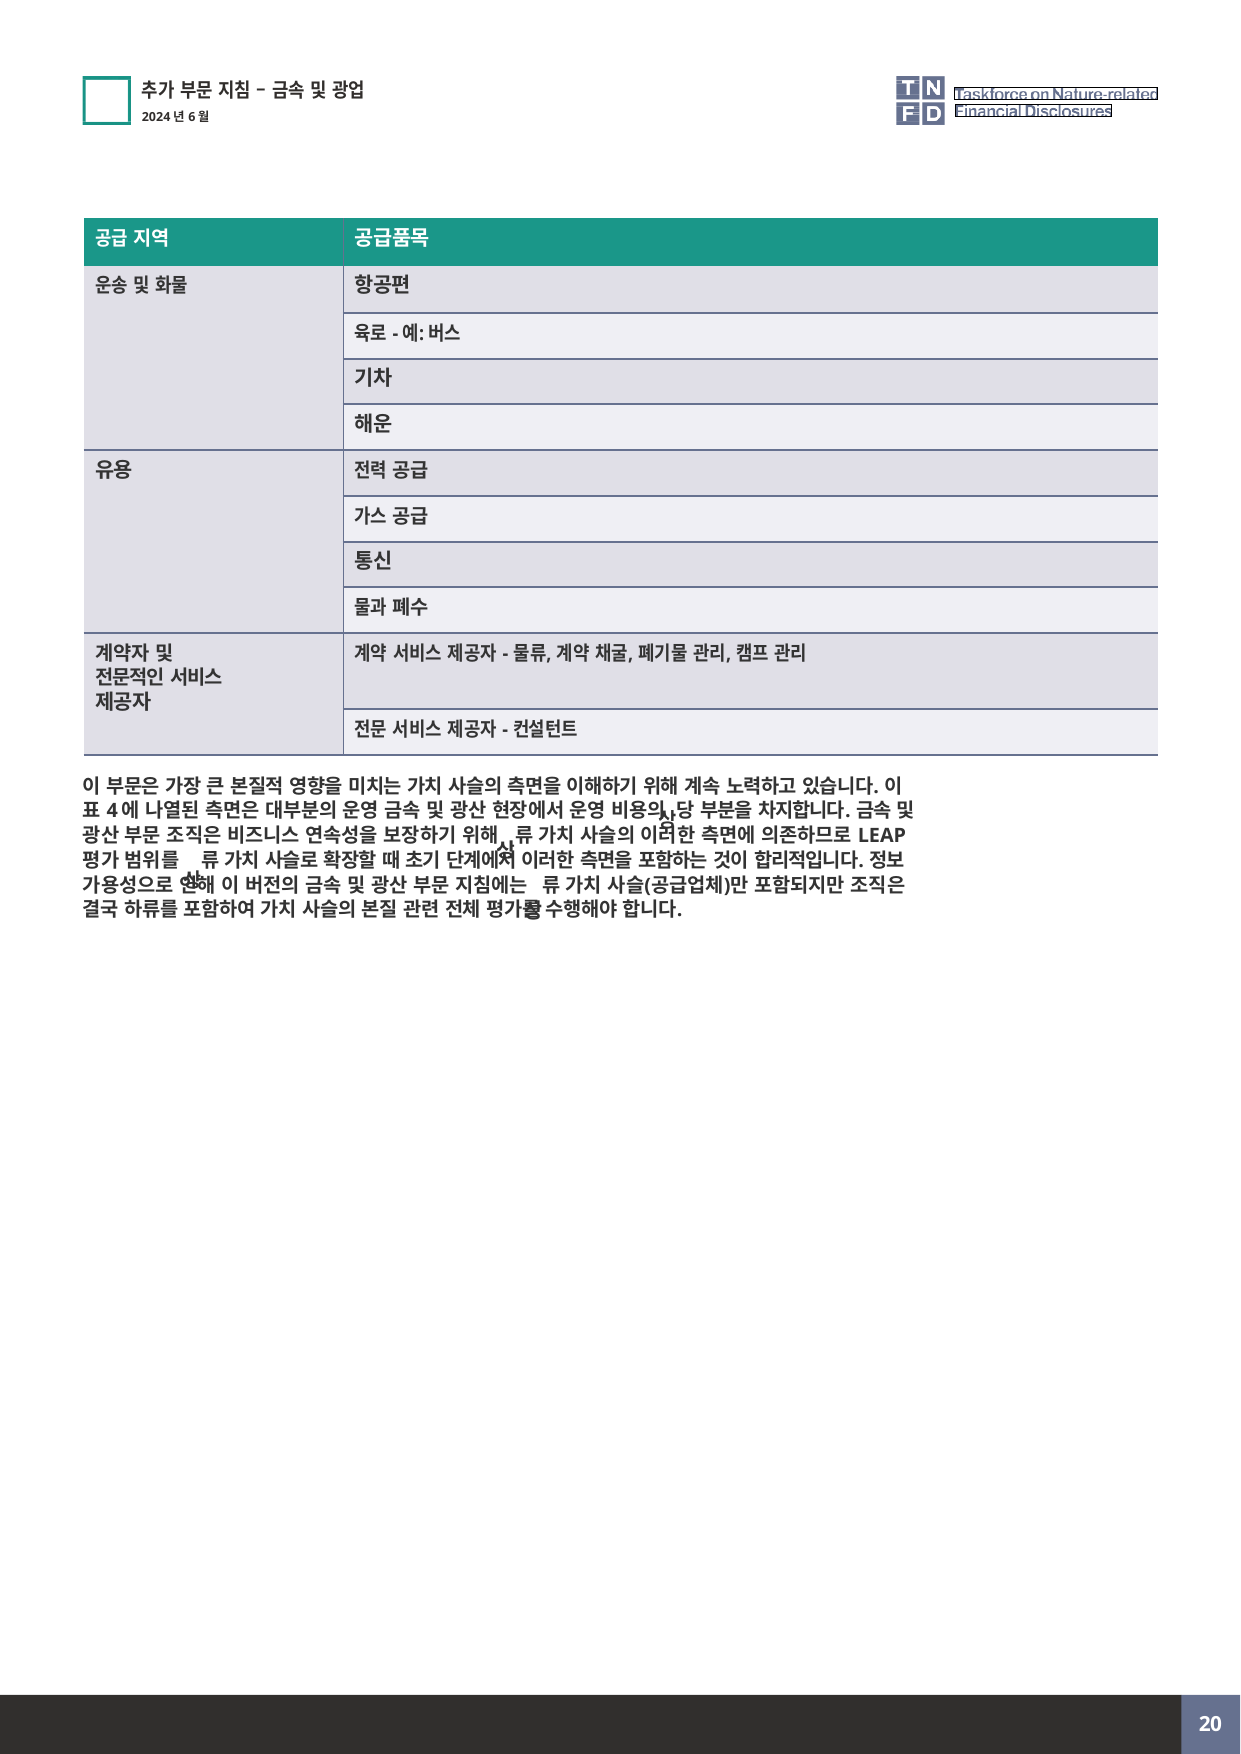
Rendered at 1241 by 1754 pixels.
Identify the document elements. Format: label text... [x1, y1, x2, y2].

table_cell 운송 및 화물 [84, 266, 343, 449]
table_cell 계약자 및 전문적인 서비스 제공자 [84, 634, 343, 754]
table_cell 항공편 [344, 266, 1158, 312]
table_cell 계약 서비스 제공자 - 물류, 계약 채굴, 폐기물 관리, 캠프 관리 [344, 634, 1158, 708]
table_cell 통신 [344, 543, 1158, 586]
table_cell 육로 - 예: 버스 [344, 314, 1158, 358]
table_header 공급품목 [344, 218, 1158, 266]
table_cell 전력 공급 [344, 451, 1158, 495]
table_cell 전문 서비스 제공자 - 컨설턴트 [344, 710, 1158, 754]
table_cell 가스 공급 [344, 497, 1158, 541]
table_cell 물과 폐수 [344, 588, 1158, 632]
table_cell 기차 [344, 360, 1158, 403]
table_cell 해운 [344, 405, 1158, 449]
picture [82, 76, 131, 125]
text 2024년 6월 [142, 104, 1169, 126]
table_header 공급 지역 [84, 218, 343, 266]
text 이 부문은 가장 큰 본질적 영향을 미치는 가치 사슬의 측면을 이해하기 위해 계속 노력하고 있습니다. 이 표 4에 나열된 측면은 대부분의 운영 금속 및 광산 현장에서 운영 비용의 당 부분을 차지합니다. 금속 및 광산 부문 조직은 비즈니스 연속성을 보장하기 위해 류 가치 사슬의 이러한 측면에 의존하므로 LEAP 평가 범위를 류 가치 사슬로 확장할 때 초기 단계에서 이러한 측면을 포함하는 것이 합리적입니다. 정보 가용성으로 인해 이 버전의 금속 및 광산 부문 지침에는 류 가치 사슬(공급업체)만 포함되지만 조직은 결국 하류를 포함하여 가치 사슬의 본질 관련 전체 평가를 수행해야 합니다. [83, 774, 919, 923]
picture [896, 76, 945, 125]
table_cell 유용 [84, 451, 343, 632]
text 추가 부문 지침 ‒ 금속 및 광업 [142, 69, 1169, 104]
